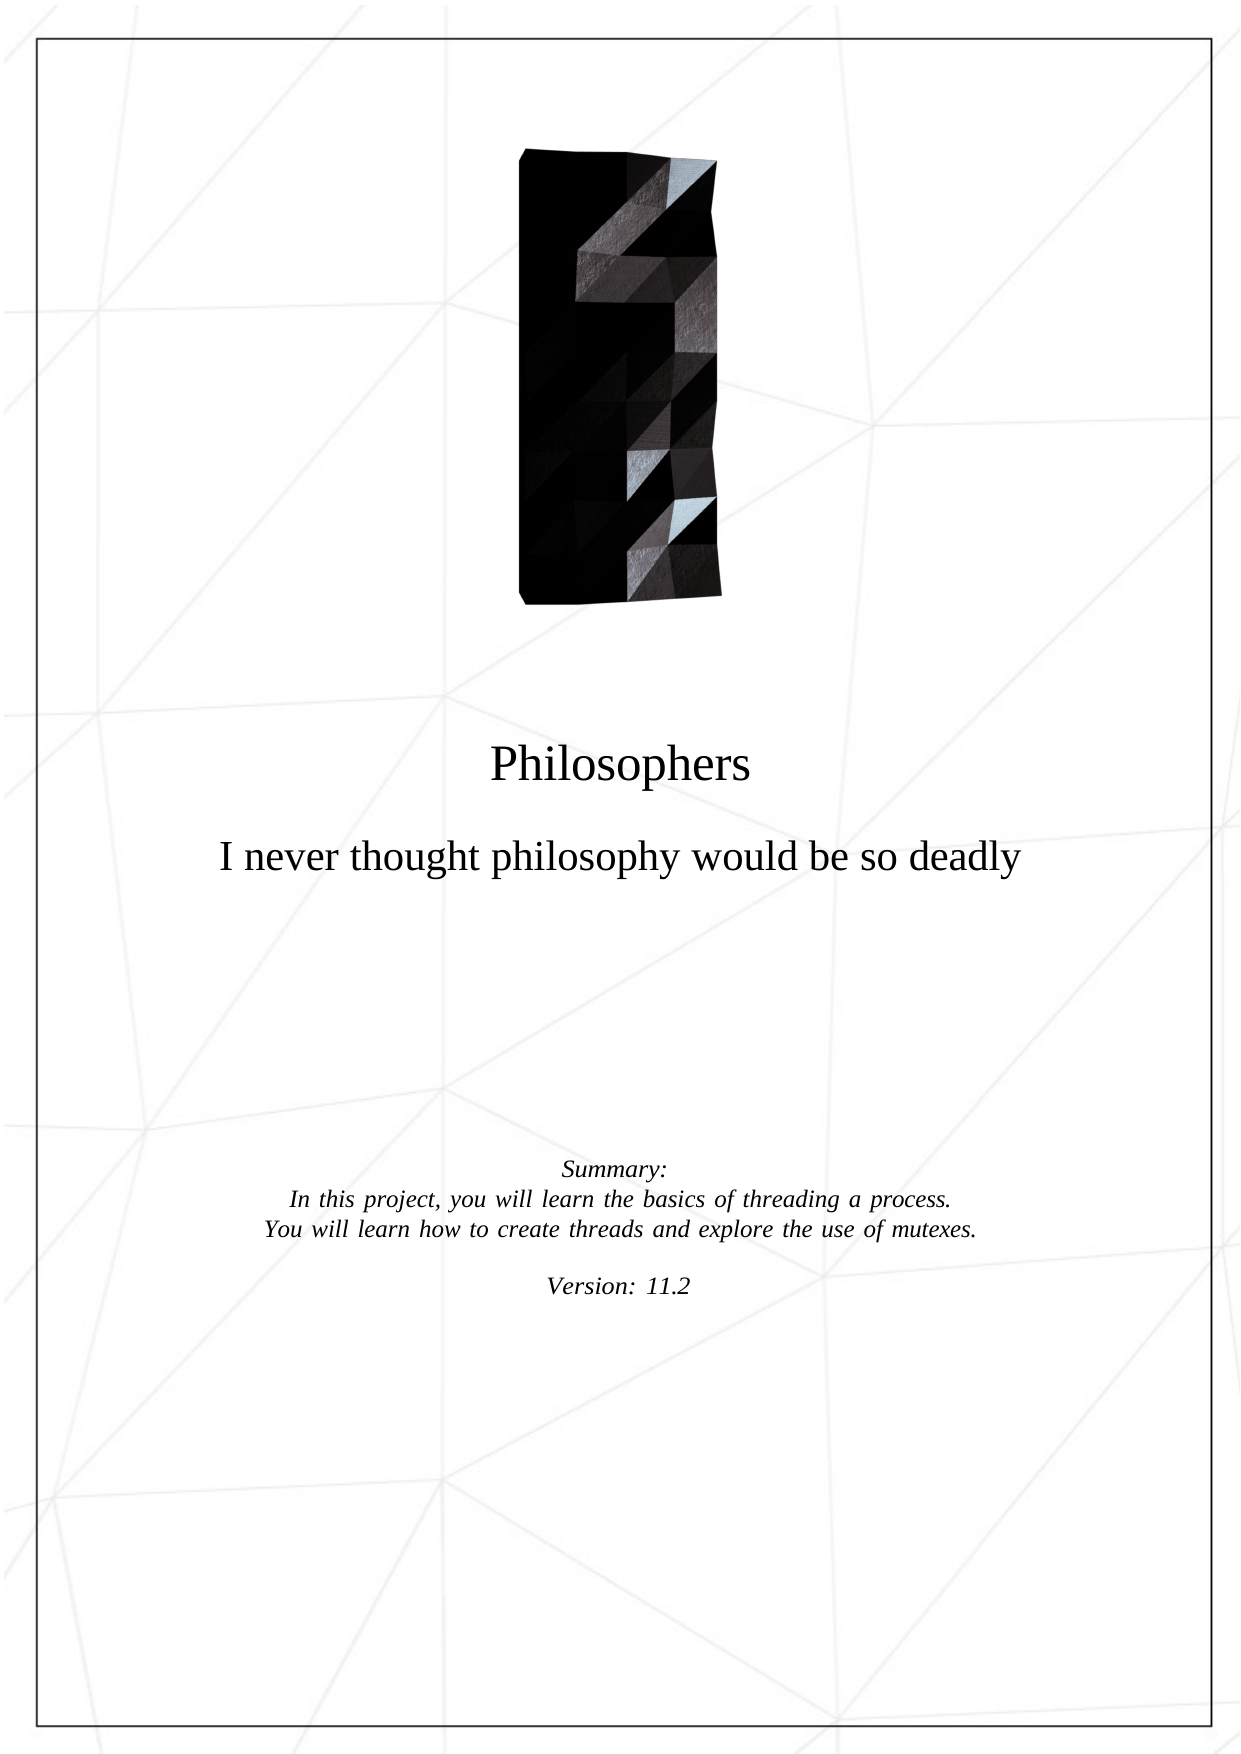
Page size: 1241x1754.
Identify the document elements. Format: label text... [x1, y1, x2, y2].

text I never thought philosophy would be so deadly [159, 830, 1082, 879]
text Version: 11.2 [155, 1271, 1082, 1300]
text In this project, you will learn the basics of threading a process. [159, 1184, 1082, 1213]
picture [3, 5, 1241, 1754]
text Summary: [148, 1154, 1082, 1183]
text You will learn how to create threads and explore the use of mutexes. [159, 1214, 1082, 1243]
text Philosophers [159, 732, 1082, 791]
